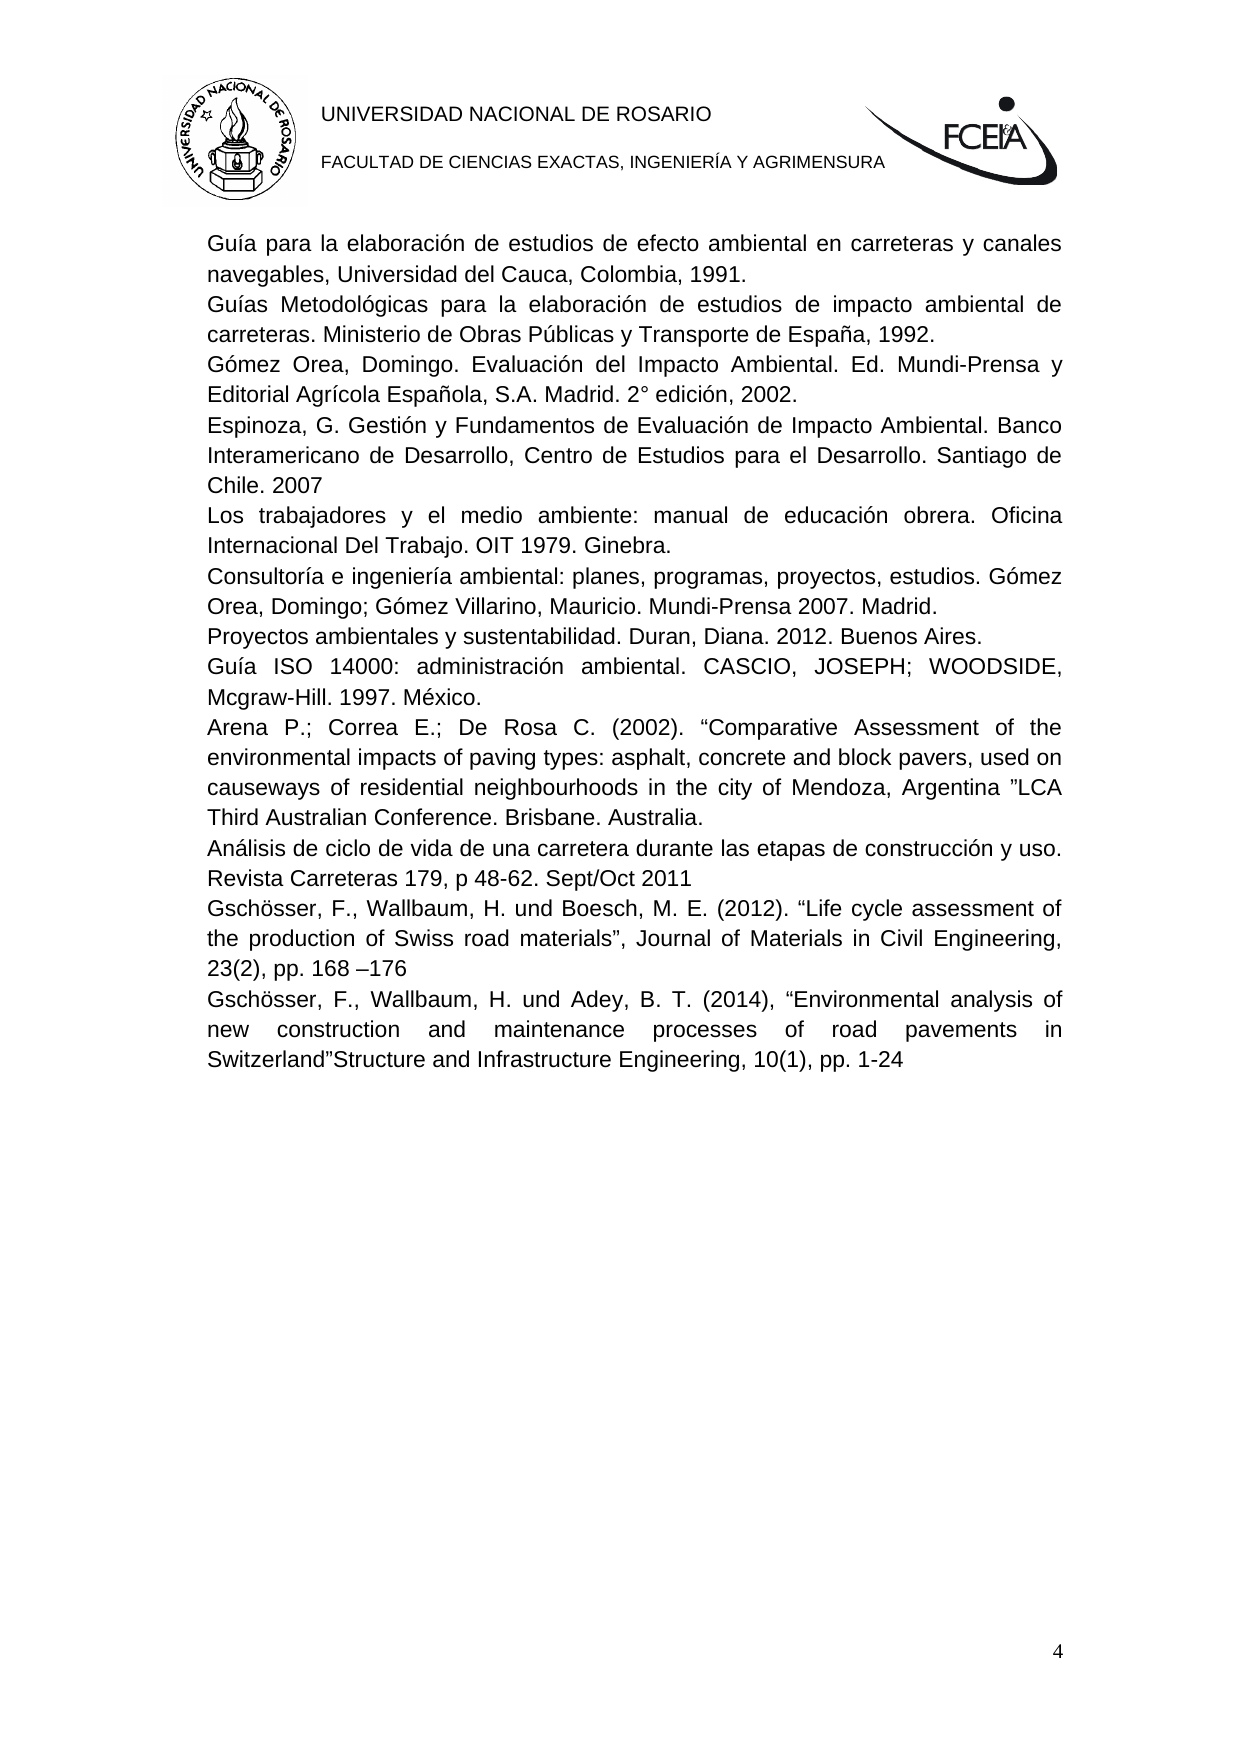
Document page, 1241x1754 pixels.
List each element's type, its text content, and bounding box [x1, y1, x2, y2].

text Gómez Orea, Domingo. Evaluación del Impacto Ambiental. Ed. Mundi-Prensa y Editorial Agrícola Española, S.A. Madrid. 2° edición, 2002. [207, 351, 1063, 408]
text Gschösser, F., Wallbaum, H. und Adey, B. T. (2014), “Environmental analysis of new construction and maintenance processes of road pavements in Switzerland”Structure and Infrastructure Engineering, 10(1), pp. 1-24 [207, 986, 1063, 1072]
text Guía para la elaboración de estudios de efecto ambiental en carreteras y canales navegables, Universidad del Cauca, Colombia, 1991. [207, 230, 1063, 287]
picture [162, 75, 308, 207]
text Consultoría e ingeniería ambiental: planes, programas, proyectos, estudios. Gómez Orea, Domingo; Gómez Villarino, Mauricio. Mundi-Prensa 2007. Madrid. [207, 563, 1063, 619]
text Guías Metodológicas para la elaboración de estudios de impacto ambiental de carreteras. Ministerio de Obras Públicas y Transporte de España, 1992. [207, 291, 1063, 347]
text Los trabajadores y el medio ambiente: manual de educación obrera. Oficina Internacional Del Trabajo. OIT 1979. Ginebra. [207, 502, 1063, 559]
text Proyectos ambientales y sustentabilidad. Duran, Diana. 2012. Buenos Aires. [207, 623, 1063, 649]
text Gschösser, F., Wallbaum, H. und Boesch, M. E. (2012). “Life cycle assessment of the production of Swiss road materials”, Journal of Materials in Civil Engineering, 23(2), pp. 168 –176 [207, 895, 1063, 982]
text Espinoza, G. Gestión y Fundamentos de Evaluación de Impacto Ambiental. Banco Interamericano de Desarrollo, Centro de Estudios para el Desarrollo. Santiago de Chile. 2007 [207, 412, 1063, 498]
text Guía ISO 14000: administración ambiental. CASCIO, JOSEPH; WOODSIDE, Mcgraw-Hill. 1997. México. [207, 653, 1063, 710]
text Arena P.; Correa E.; De Rosa C. (2002). “Comparative Assessment of the environmental impacts of paving types: asphalt, concrete and block pavers, used on causeways of residential neighbourhoods in the city of Mendoza, Argentina ”LCA Third Australian Conference. Brisbane. Australia. [207, 714, 1063, 831]
text Análisis de ciclo de vida de una carretera durante las etapas de construcción y uso. Revista Carreteras 179, p 48-62. Sept/Oct 2011 [207, 834, 1063, 891]
